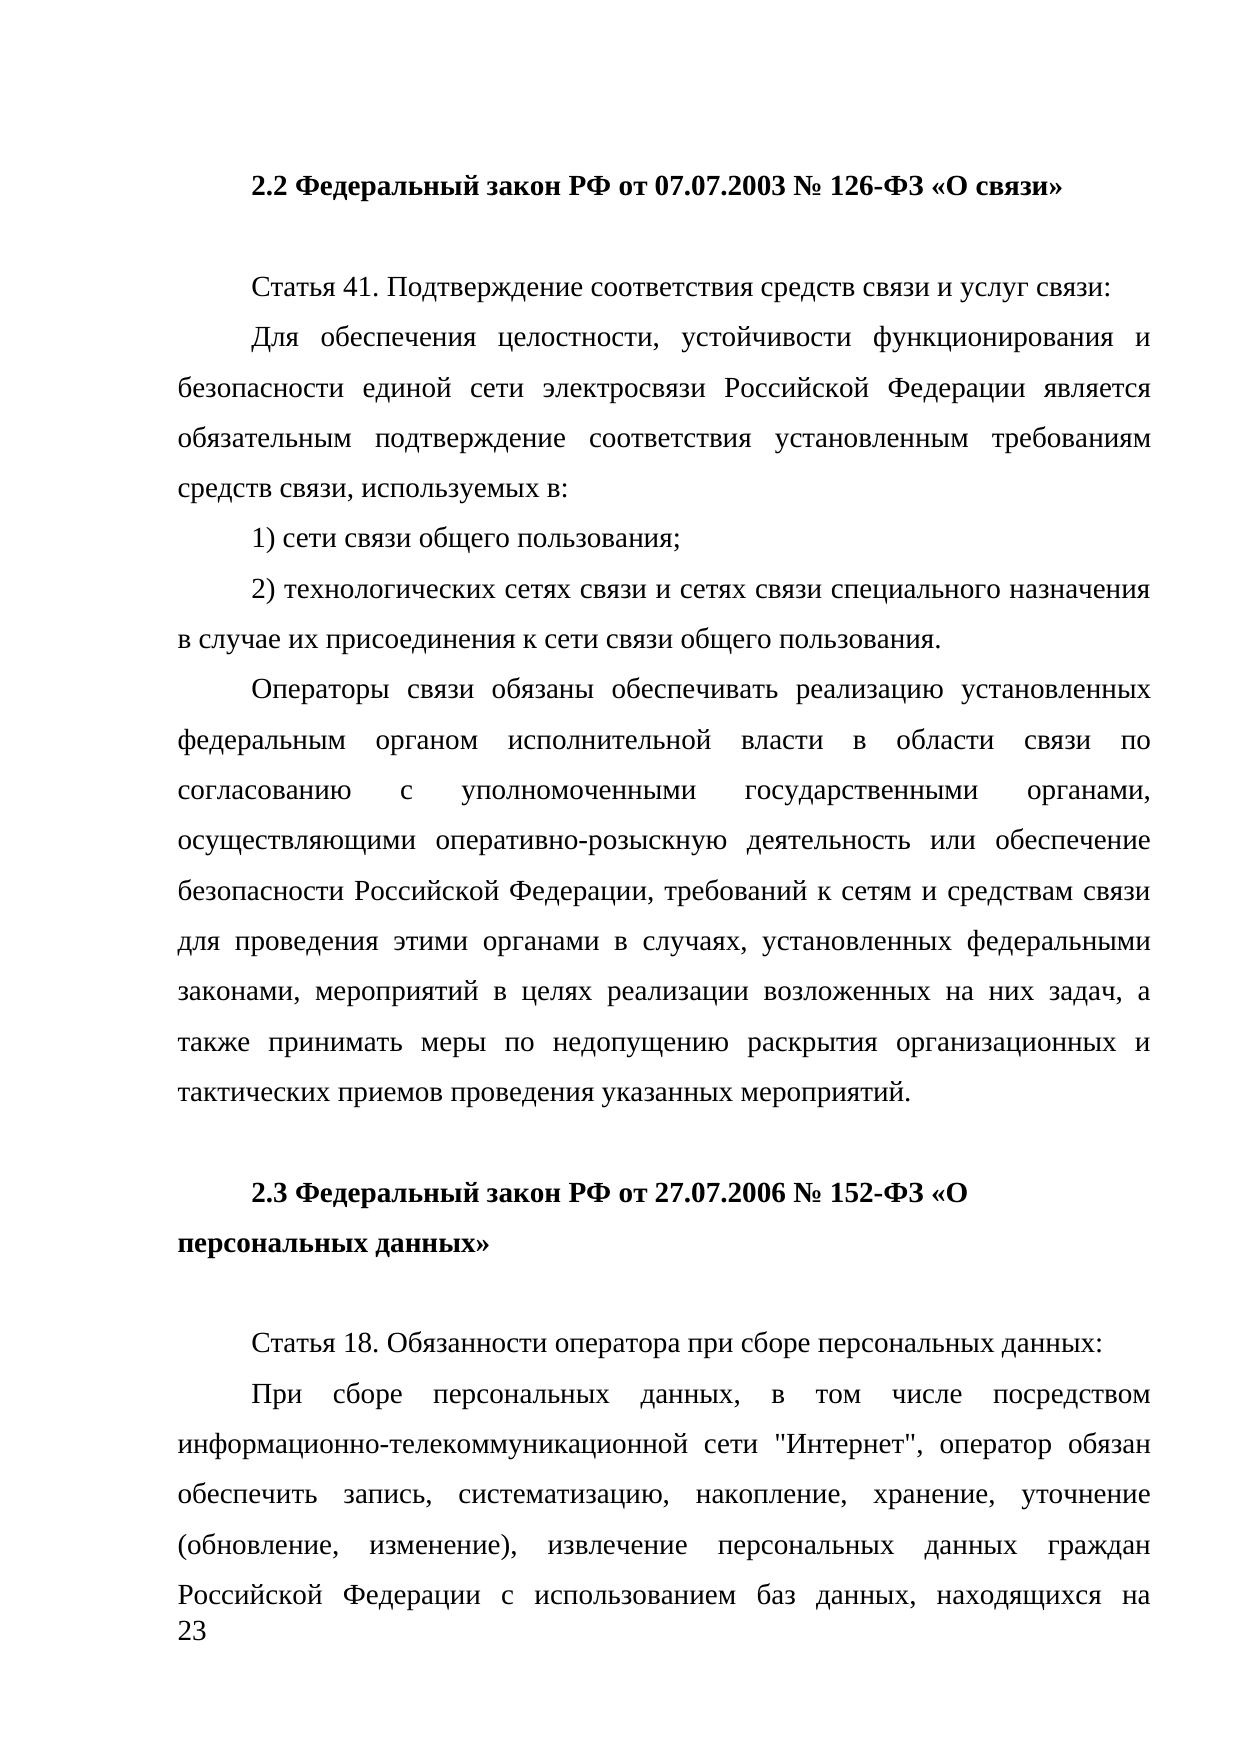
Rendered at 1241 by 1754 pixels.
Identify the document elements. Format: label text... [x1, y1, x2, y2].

text 2) технологических сетях связи и сетях связи специального назначения в случае их присоединения к сети связи общего пользования. [177, 571, 1152, 655]
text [177, 1376, 1152, 1611]
subtitle 2.2 Федеральный закон РФ от 07.07.2003 № 126-ФЗ «О связи» [177, 168, 1152, 202]
text Для обеспечения целостности, устойчивости функционирования и безопасности единой сети электросвязи Российской Федерации является обязательным подтверждение соответствия установленным требованиям средств связи, используемых в: [177, 319, 1152, 504]
text Статья 18. Обязанности оператора при сборе персональных данных: [177, 1326, 1152, 1359]
text Операторы связи обязаны обеспечивать реализацию установленных федеральным органом исполнительной власти в области связи по согласованию с уполномоченными государственными органами, осуществляющими оперативно-розыскную деятельность или обеспечение безопасности Российской Федерации, требований к сетям и средствам связи для проведения этими органами в случаях, установленных федеральными законами, мероприятий в целях реализации возложенных на них задач, а также принимать меры по недопущению раскрытия организационных и тактических приемов проведения указанных мероприятий. [177, 672, 1152, 1108]
text Статья 41. Подтверждение соответствия средств связи и услуг связи: [177, 269, 1152, 303]
text 1) сети связи общего пользования; [177, 521, 1152, 554]
subtitle 2.3 Федеральный закон РФ от 27.07.2006 № 152-ФЗ «О персональных данных» [177, 1175, 1152, 1258]
